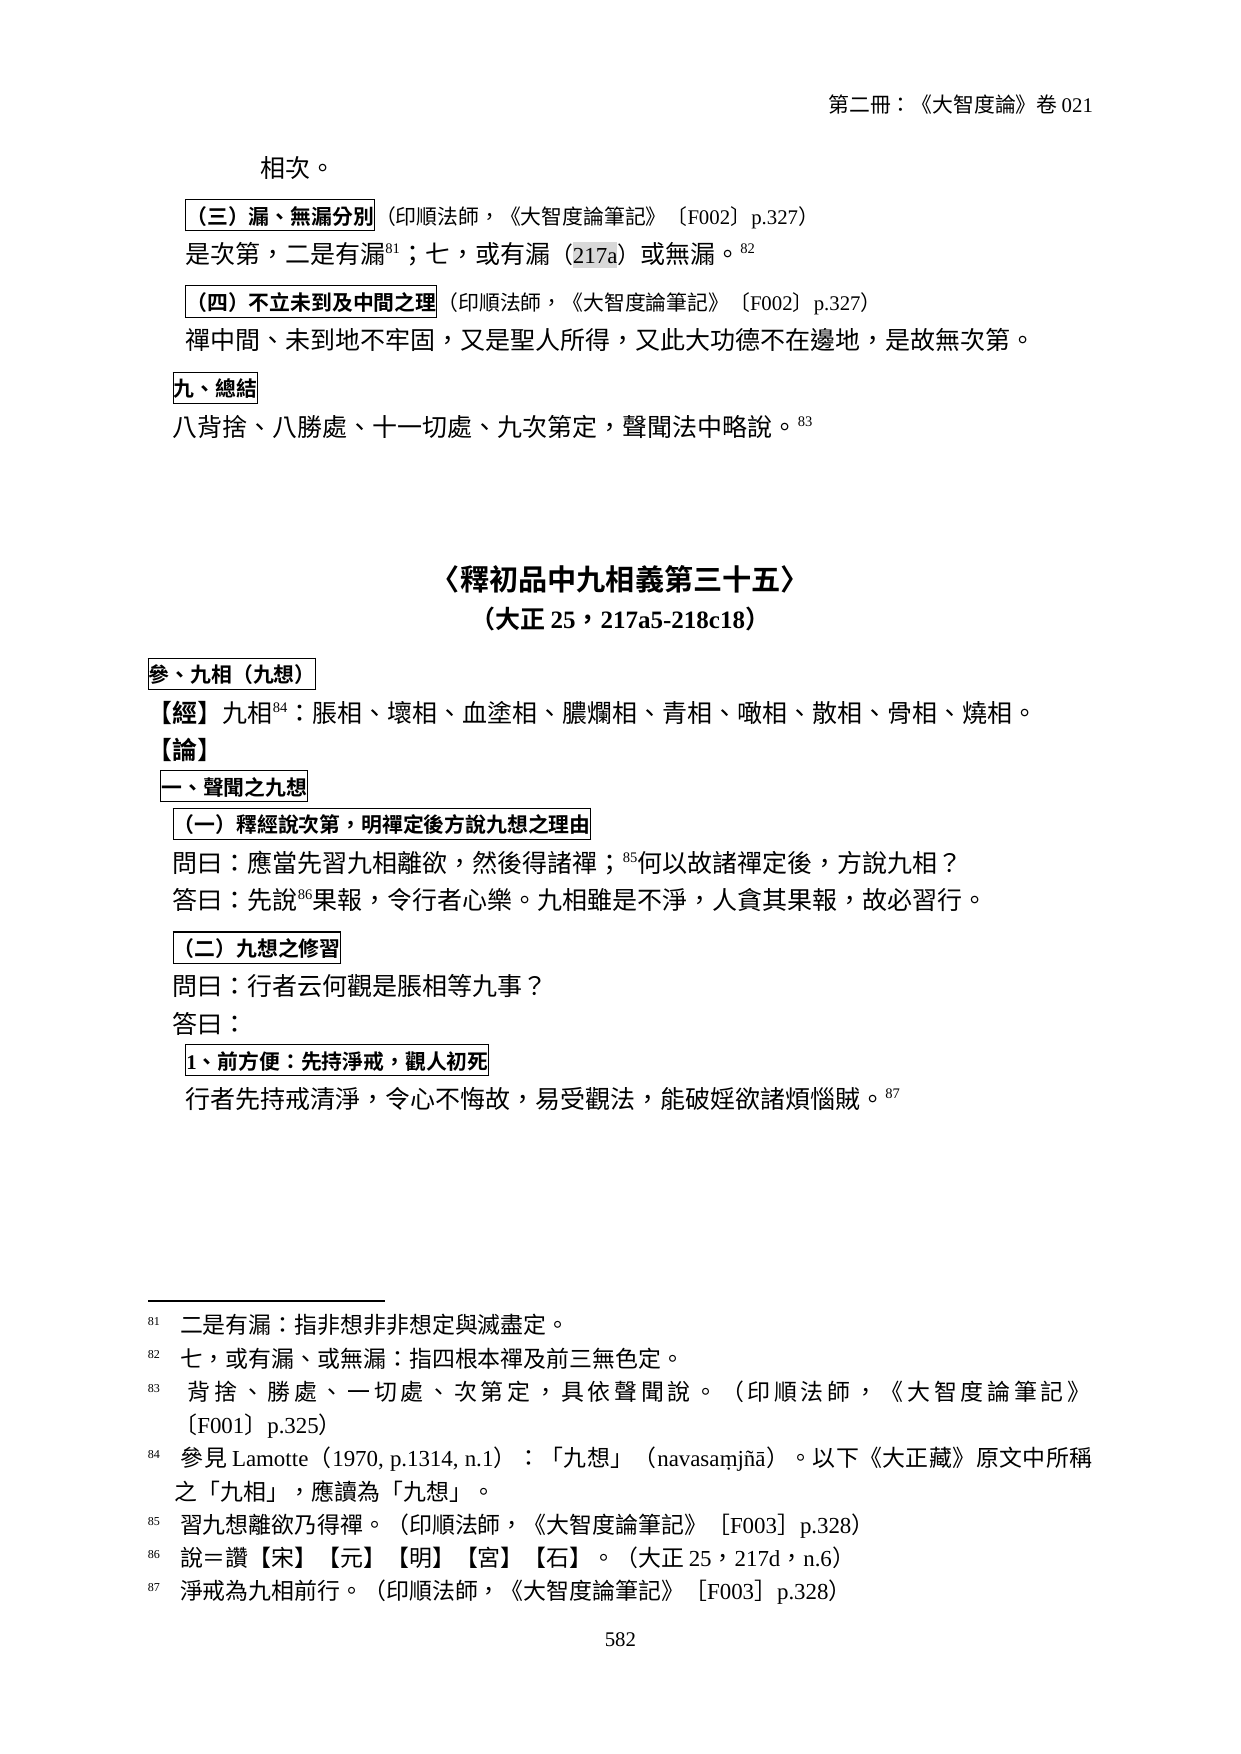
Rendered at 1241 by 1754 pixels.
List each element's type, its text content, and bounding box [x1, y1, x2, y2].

text 【經】九相：脹相、壞相、血塗相、膿爛相、青相、噉相、散相、骨相、燒相。 [148, 692, 1092, 730]
text 是次第，二是有漏；七，或有漏（）或無漏。 [185, 234, 1092, 271]
text 八背捨、八勝處、十一切處、九次第定，聲聞法中略說。 [173, 406, 1092, 444]
text 行者先持戒清淨，令心不悔故，易受觀法，能破婬欲諸煩惱賊。 [185, 1079, 1092, 1116]
text 一、聲聞之九想 [160, 767, 1092, 805]
text 1、前方便：先持淨戒，觀人初死 [185, 1041, 1092, 1079]
text （二）九想之修習 [173, 929, 1092, 966]
text 答曰：餘功德皆有異心間生，故非次第。此中深心智慧利，行者自試其心，從一禪心起，次入二禪，不令異念得入；於此功德心柔軟，善斷法愛故，能心心相次。 [185, 148, 1092, 185]
text 答曰：先說果報，令行者心樂。九相雖是不淨，人貪其果報，故必習行。 [173, 880, 1092, 917]
text （三）漏、無漏分別（印順法師，《大智度論筆記》〔F002〕p.327） [185, 196, 1092, 234]
text 九、總結 [173, 369, 1092, 406]
text 問曰：行者云何觀是脹相等九事？ [173, 966, 1092, 1004]
text （大正25，5-218c18） [148, 599, 1092, 636]
text （四）不立未到及中間之理（印順法師，《大智度論筆記》〔F002〕p.327） [185, 283, 1092, 320]
text （一）釋經說次第，明禪定後方說九想之理由 [173, 805, 1092, 842]
text 答曰： [173, 1004, 1092, 1041]
text 〈釋初品中九相義第三十五〉 [148, 556, 1092, 599]
text 禪中間、未到地不牢固，又是聖人所得，又此大功德不在邊地，是故無次第。 [185, 320, 1092, 358]
text 參、九相（九想） [148, 655, 1092, 692]
text 問曰：應當先習九相離欲，然後得諸禪；何以故諸禪定後，方說九相？ [173, 842, 1092, 880]
text 【論】 [148, 730, 1092, 767]
